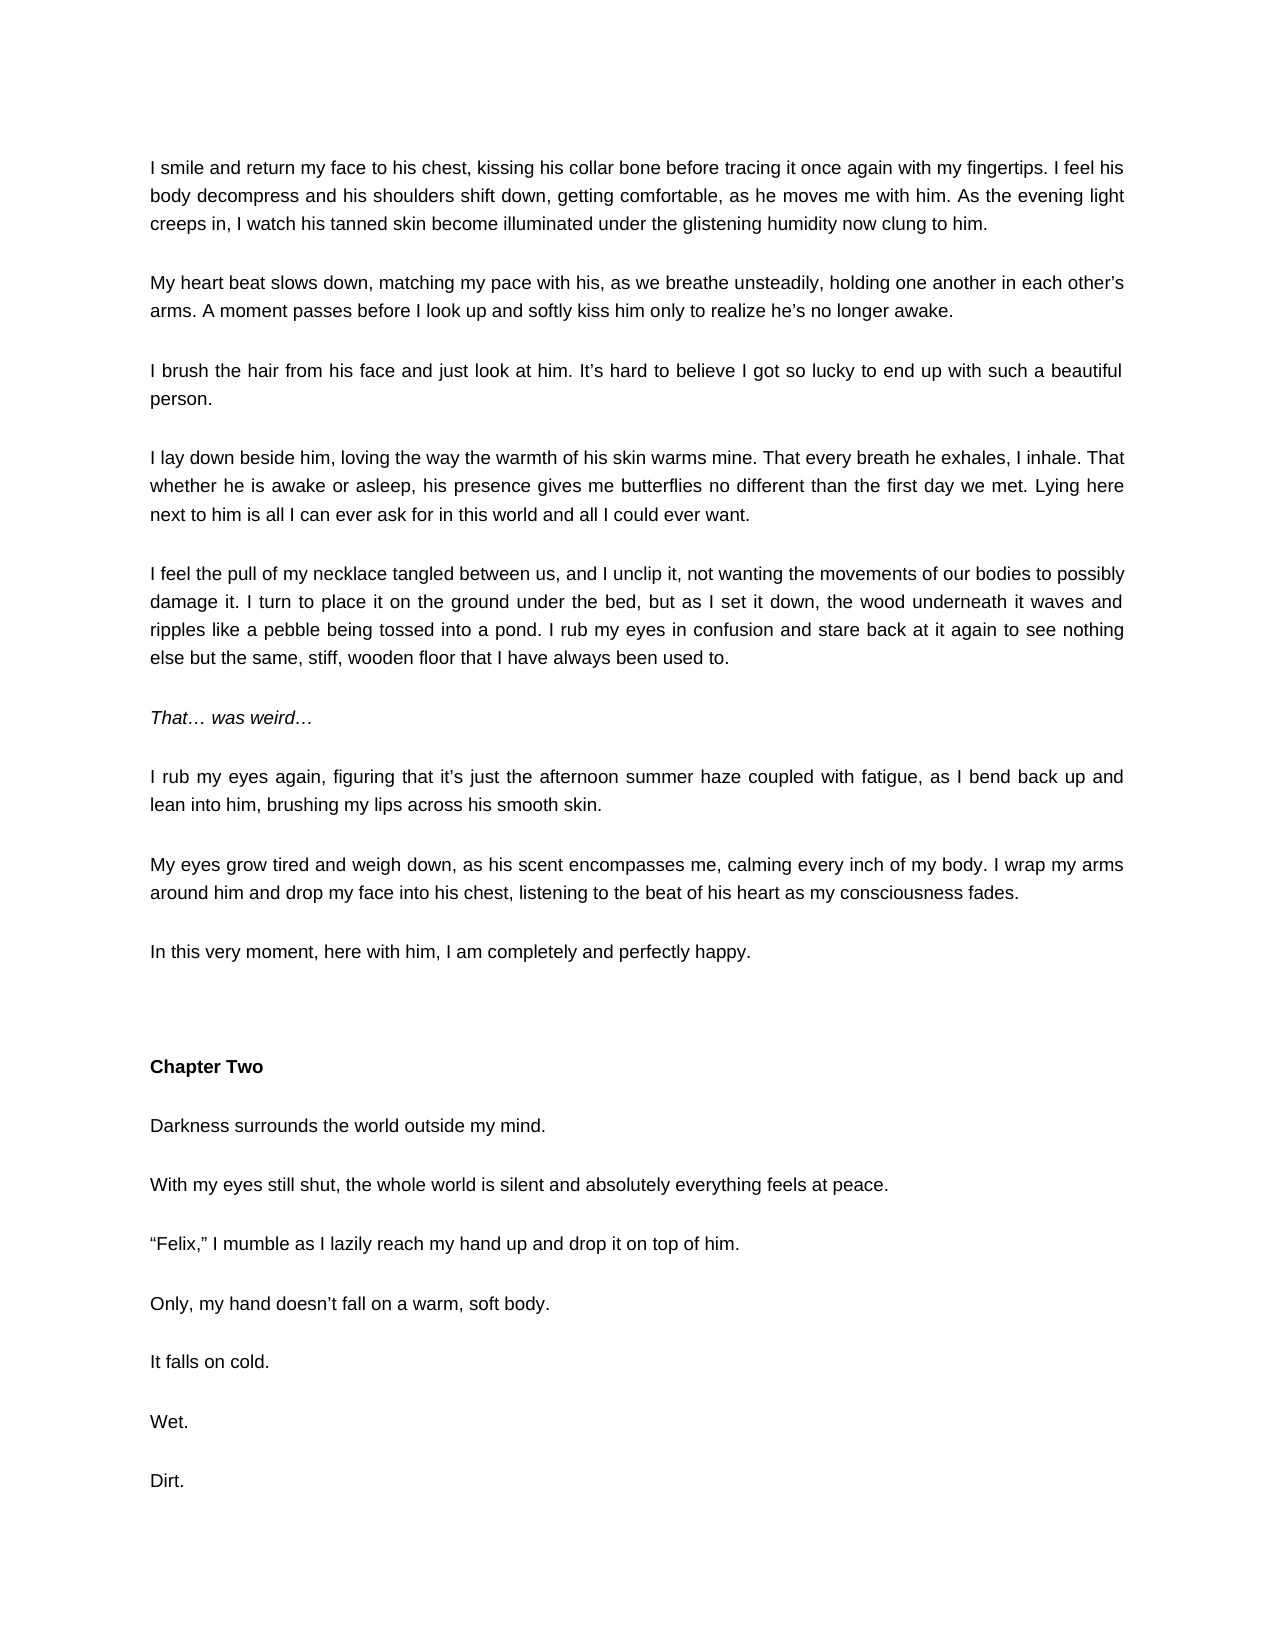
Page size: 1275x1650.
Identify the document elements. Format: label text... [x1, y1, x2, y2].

text It falls on cold. [150, 1345, 1125, 1373]
text Chapter Two [150, 1050, 1125, 1078]
text I lay down beside him, loving the way the warmth of his skin warms mine. That every breath he exhales, I inhale. That whether he is awake or asleep, his presence gives me butterflies no different than the first day we met. Lying here next to him is all I can ever ask for in this world and all I could ever want. [150, 441, 1125, 525]
text I brush the hair from his face and just look at him. It’s hard to believe I got so lucky to end up with such a beautiful person. [150, 353, 1125, 409]
text In this very moment, here with him, I am completely and perfectly happy. [150, 934, 1125, 962]
text With my eyes still shut, the whole world is silent and absolutely everything feels at peace. [150, 1168, 1125, 1196]
text “Felix,” I mumble as I lazily reach my hand up and drop it on top of him. [150, 1227, 1125, 1255]
text I feel the pull of my necklace tangled between us, and I unclip it, not wanting the movements of our bodies to possibly damage it. I turn to place it on the ground under the bed, but as I set it down, the wood underneath it waves and ripples like a pebble being tossed into a pond. I rub my eyes in confusion and stare back at it again to see nothing else but the same, stiff, wooden floor that I have always been used to. [150, 556, 1125, 669]
text That… was weird… [150, 700, 1125, 728]
text I smile and return my face to his chest, kissing his collar bone before tracing it once again with my fingertips. I feel his body decompress and his shoulders shift down, getting comfortable, as he moves me with him. As the evening light creeps in, I watch his tanned skin become illuminated under the glistening humidity now clung to him. [150, 150, 1125, 234]
text My heart beat slows down, matching my pace with his, as we breathe unsteadily, holding one another in each other’s arms. A moment passes before I look up and softly kiss him only to realize he’s no longer awake. [150, 266, 1125, 322]
text Dirt. [150, 1463, 1125, 1491]
text My eyes grow tired and weigh down, as his scent encompasses me, calming every inch of my body. I wrap my arms around him and drop my face into his chest, listening to the beat of his heart as my consciousness fades. [150, 847, 1125, 903]
text Only, my hand doesn’t fall on a warm, soft body. [150, 1286, 1125, 1314]
text Darkness surrounds the world outside my mind. [150, 1109, 1125, 1137]
text Wet. [150, 1404, 1125, 1432]
text I rub my eyes again, figuring that it’s just the afternoon summer haze coupled with fatigue, as I bend back up and lean into him, brushing my lips across his smooth skin. [150, 759, 1125, 816]
